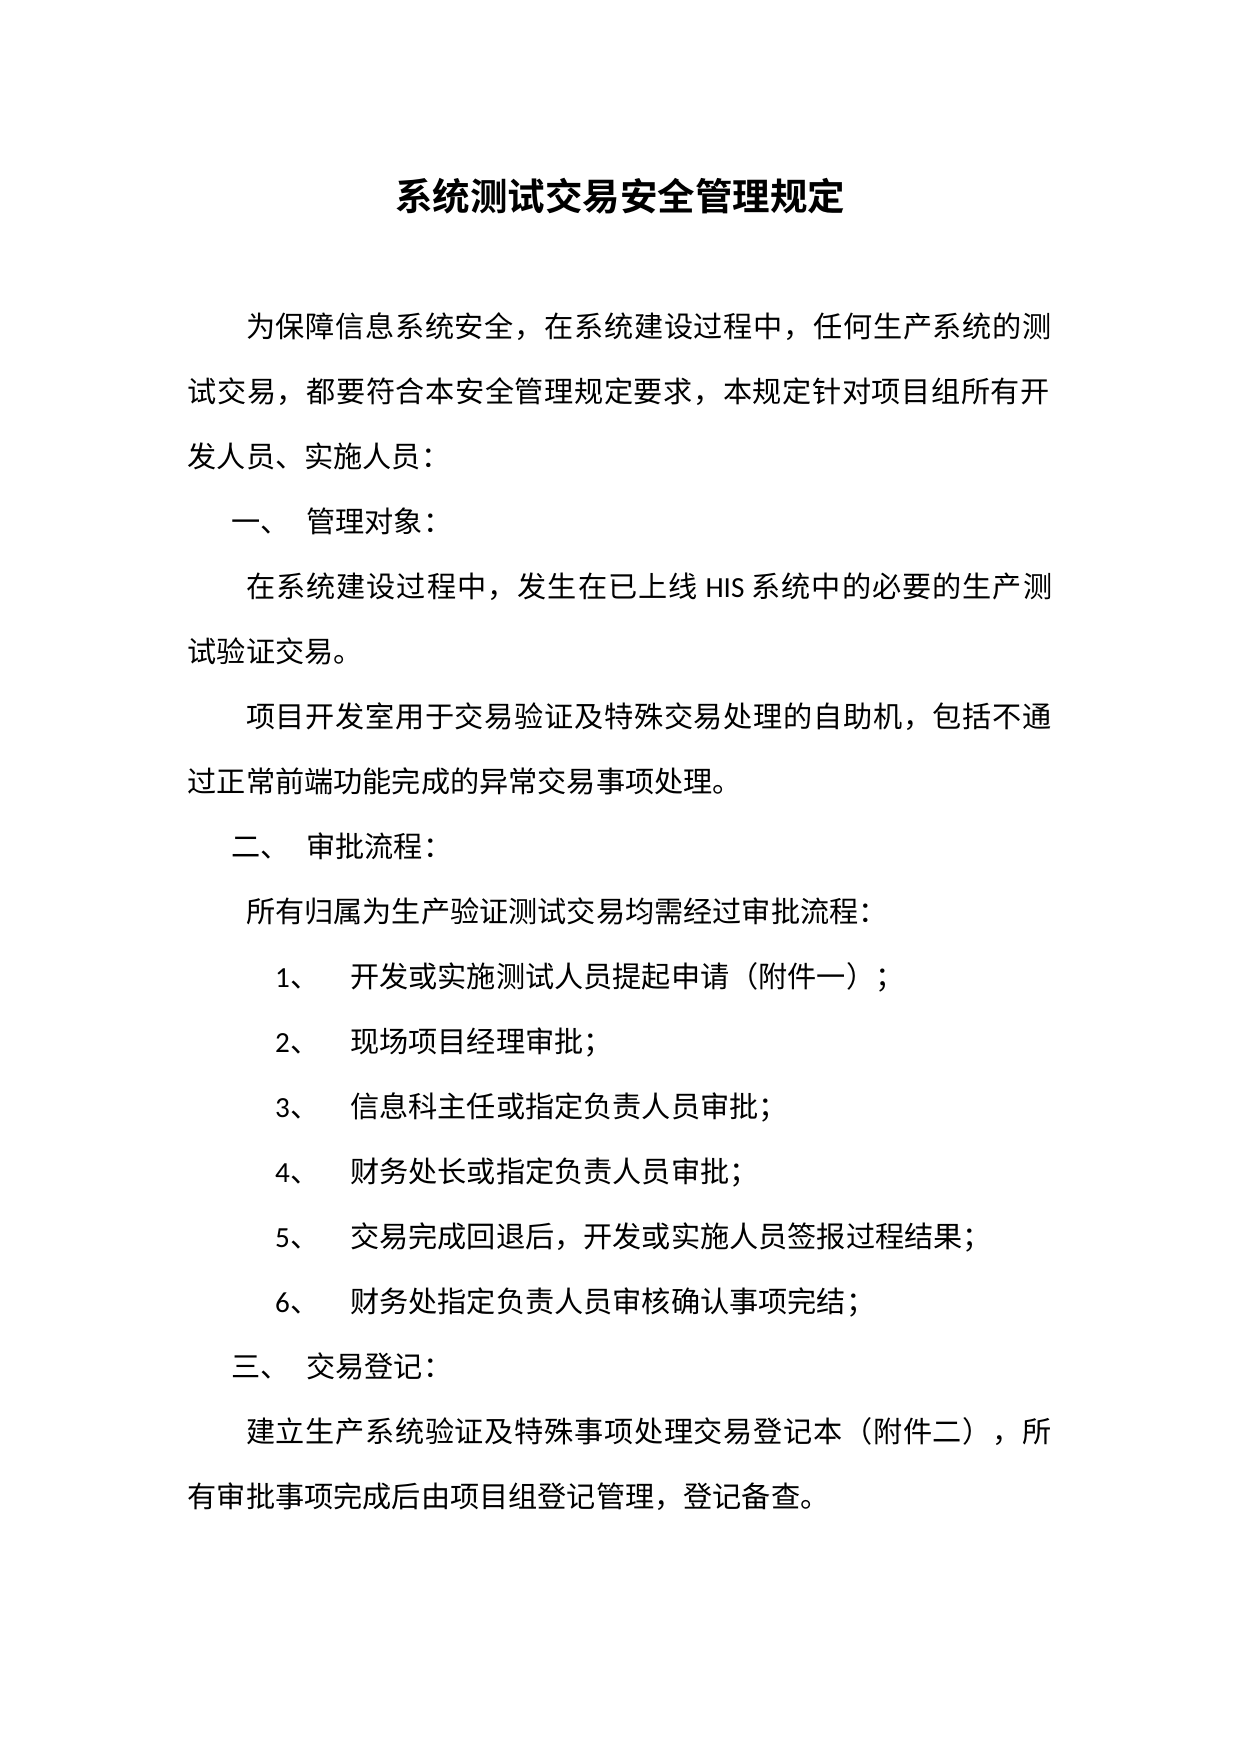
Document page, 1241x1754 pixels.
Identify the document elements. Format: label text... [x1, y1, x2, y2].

list 财务处长或指定负责人员审批； [275, 1137, 1053, 1202]
list 交易登记： [231, 1332, 1053, 1397]
text 系统测试交易安全管理规定 [187, 162, 1053, 227]
list 现场项目经理审批； [275, 1007, 1053, 1072]
list 管理对象： [231, 487, 1053, 552]
list 信息科主任或指定负责人员审批； [275, 1072, 1053, 1137]
list 财务处指定负责人员审核确认事项完结； [275, 1267, 1053, 1332]
text 所有归属为生产验证测试交易均需经过审批流程： [187, 877, 1053, 942]
text 项目开发室用于交易验证及特殊交易处理的自助机，包括不通过正常前端功能完成的异常交易事项处理。 [187, 682, 1053, 812]
list 交易完成回退后，开发或实施人员签报过程结果； [275, 1202, 1053, 1267]
list 审批流程： [231, 812, 1053, 877]
text 为保障信息系统安全，在系统建设过程中，任何生产系统的测试交易，都要符合本安全管理规定要求，本规定针对项目组所有开发人员、实施人员： [187, 292, 1053, 487]
text 在系统建设过程中，发生在已上线HIS系统中的必要的生产测试验证交易。 [187, 552, 1053, 682]
list 开发或实施测试人员提起申请（附件一）； [275, 942, 1053, 1007]
text 建立生产系统验证及特殊事项处理交易登记本（附件二），所有审批事项完成后由项目组登记管理，登记备查。 [187, 1397, 1053, 1527]
